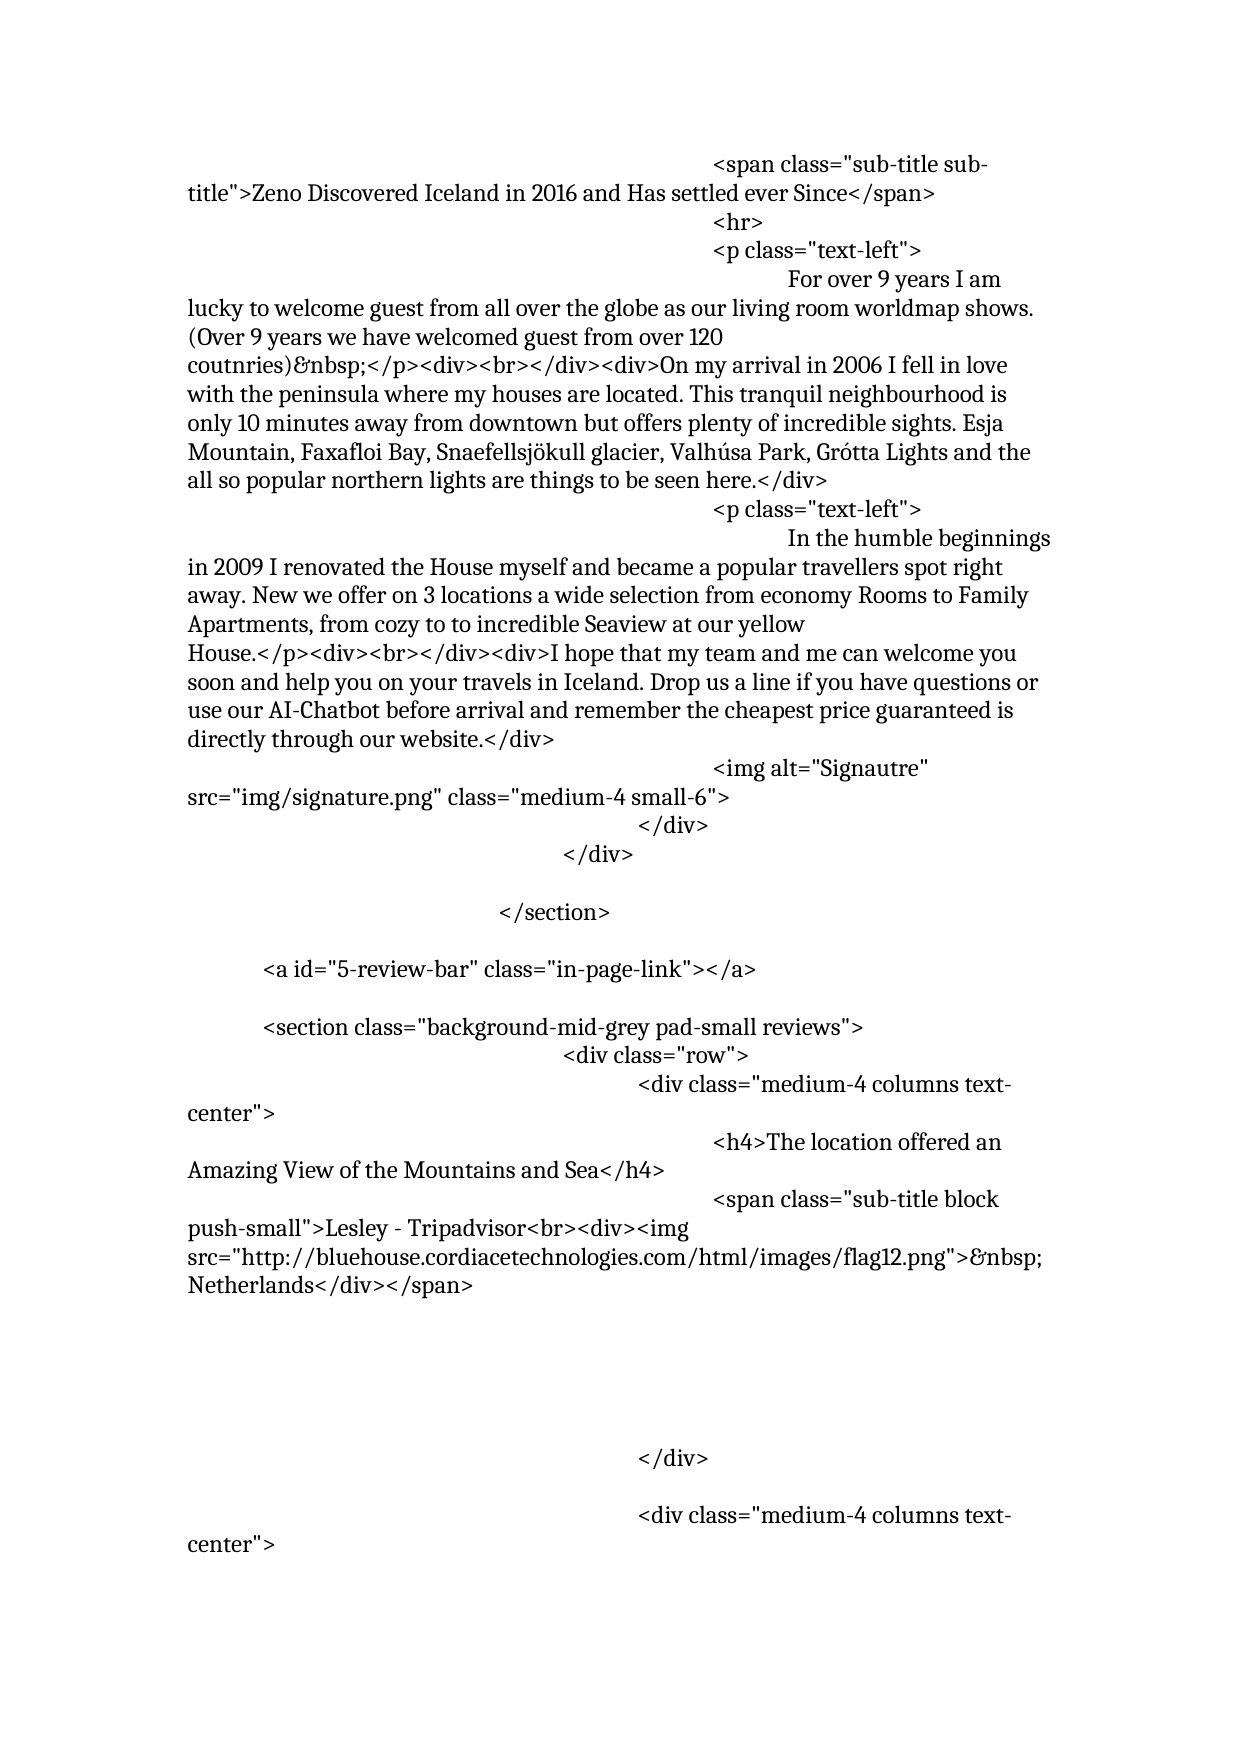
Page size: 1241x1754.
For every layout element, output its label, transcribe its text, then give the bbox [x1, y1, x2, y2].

text <div class="medium-4 columns text-center"> [187, 1501, 1053, 1559]
text </div> [187, 1444, 1053, 1472]
text In the humble beginnings in 2009 I renovated the House myself and became a popular travellers spot right away. New we offer on 3 locations a wide selection from economy Rooms to Family Apartments, from cozy to to incredible Seaview at our yellow House.</p><div><br></div><div>I hope that my team and me can welcome you soon and help you on your travels in Iceland. Drop us a line if you have questions or use our AI-Chatbot before arrival and remember the cheapest price guaranteed is directly through our website.</div> [187, 524, 1053, 754]
text <p class="text-left"> [187, 495, 1053, 524]
text <div class="row"> [187, 1041, 1053, 1070]
text <hr> [187, 207, 1053, 236]
text <h4>The location offered an Amazing View of the Mountains and Sea</h4> [187, 1127, 1053, 1185]
text <span class="sub-title block push-small">Lesley - Tripadvisor<br><div><img src="http://bluehouse.cordiacetechnologies.com/html/images/flag12.png">&nbsp;Netherlands</div></span> [187, 1185, 1053, 1300]
text <span class="sub-title sub-title">Zeno Discovered Iceland in 2016 and Has settled ever Since</span> [187, 150, 1053, 207]
text </div> [187, 811, 1053, 840]
text </section> [187, 897, 1053, 926]
text <img alt="Signautre" src="img/signature.png" class="medium-4 small-6"> [187, 754, 1053, 811]
text <p class="text-left"> [187, 236, 1053, 265]
text <a id="5-review-bar" class="in-page-link"></a> [187, 955, 1053, 984]
text For over 9 years I am lucky to welcome guest from all over the globe as our living room worldmap shows. (Over 9 years we have welcomed guest from over 120 coutnries)&nbsp;</p><div><br></div><div>On my arrival in 2006 I fell in love with the peninsula where my houses are located. This tranquil neighbourhood is only 10 minutes away from downtown but offers plenty of incredible sights. Esja Mountain, Faxafloi Bay, Snaefellsjökull glacier, Valhúsa Park, Grótta Lights and the all so popular northern lights are things to be seen here.</div> [187, 265, 1053, 495]
text </div> [187, 840, 1053, 869]
text <section class="background-mid-grey pad-small reviews"> [187, 1012, 1053, 1041]
text <div class="medium-4 columns text-center"> [187, 1070, 1053, 1127]
